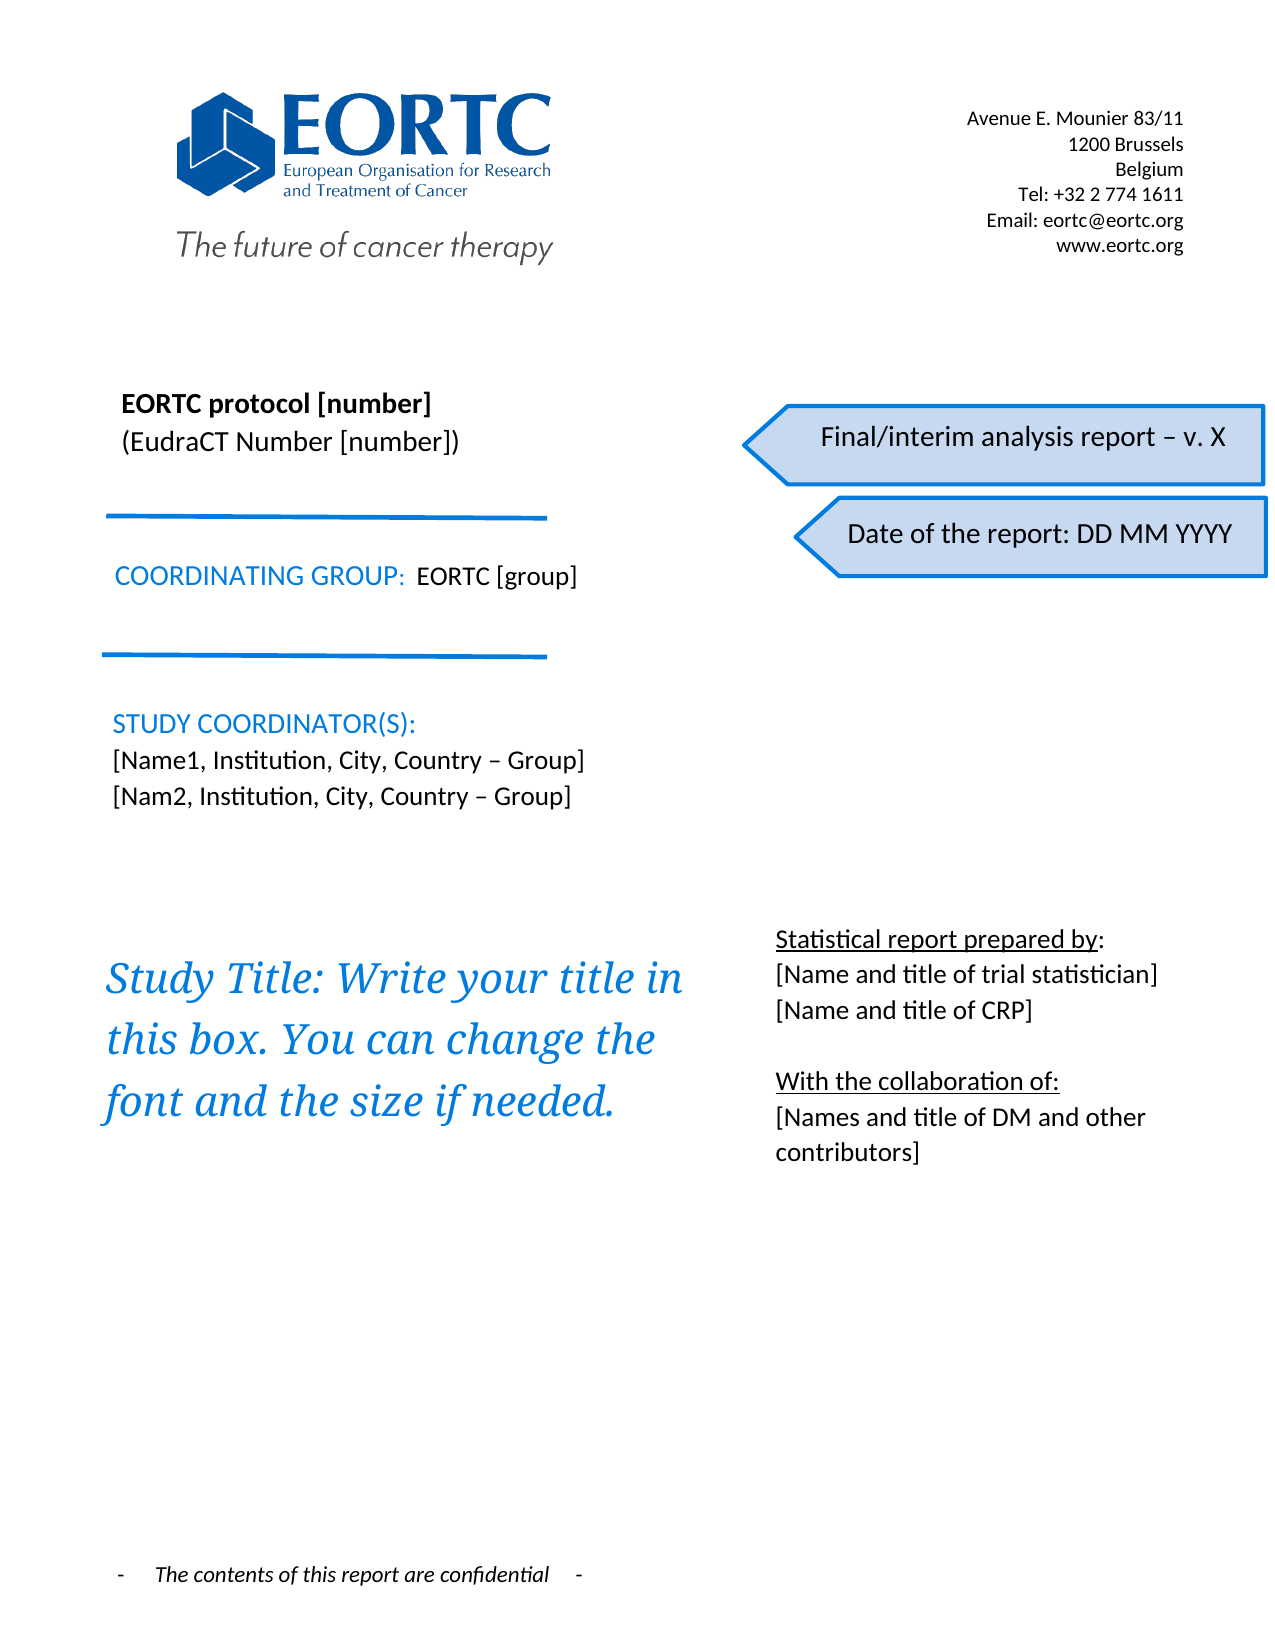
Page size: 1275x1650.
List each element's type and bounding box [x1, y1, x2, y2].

picture [161, 80, 569, 278]
